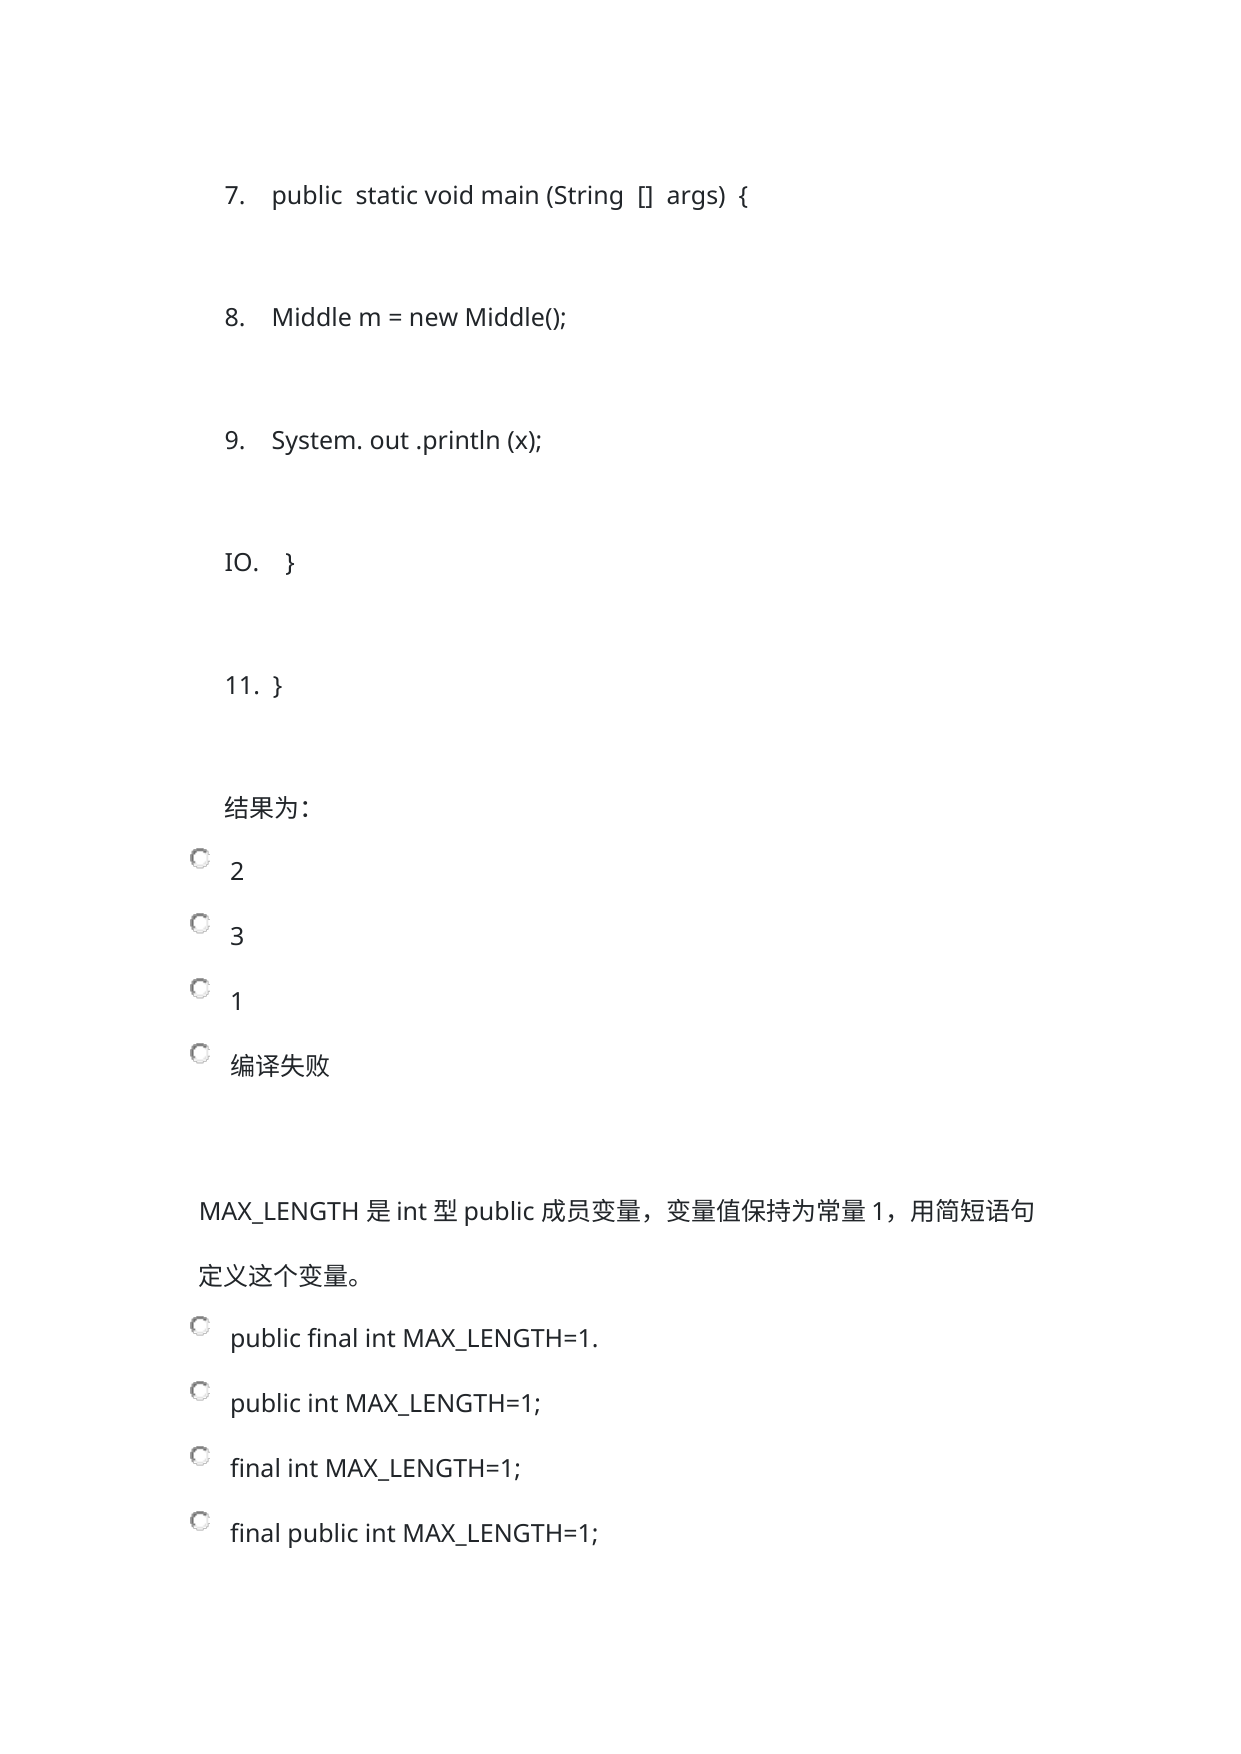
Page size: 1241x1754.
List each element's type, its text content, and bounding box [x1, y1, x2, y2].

text 9. System. out .println (x); [198, 407, 1053, 472]
text 1 [187, 969, 1053, 1034]
text public final int MAX_LENGTH=1. [187, 1307, 1053, 1372]
text final int MAX_LENGTH=1; [187, 1437, 1053, 1502]
text IO. } [198, 529, 1053, 594]
text 8. Middle m = new Middle(); [198, 284, 1053, 349]
text 7. public static void main (String [] args) { [198, 162, 1053, 227]
text public int MAX_LENGTH=1; [187, 1372, 1053, 1437]
text MAX_LENGTH 是int 型public 成员变量，变量值保持为常量1，用简短语句定义这个变量。 [198, 1177, 1053, 1307]
text 结果为： [198, 774, 1053, 839]
text 3 [187, 904, 1053, 969]
text final public int MAX_LENGTH=1; [187, 1502, 1053, 1567]
text 11. } [198, 652, 1053, 717]
text 2 [187, 839, 1053, 904]
text 编译失败 [187, 1034, 1053, 1099]
